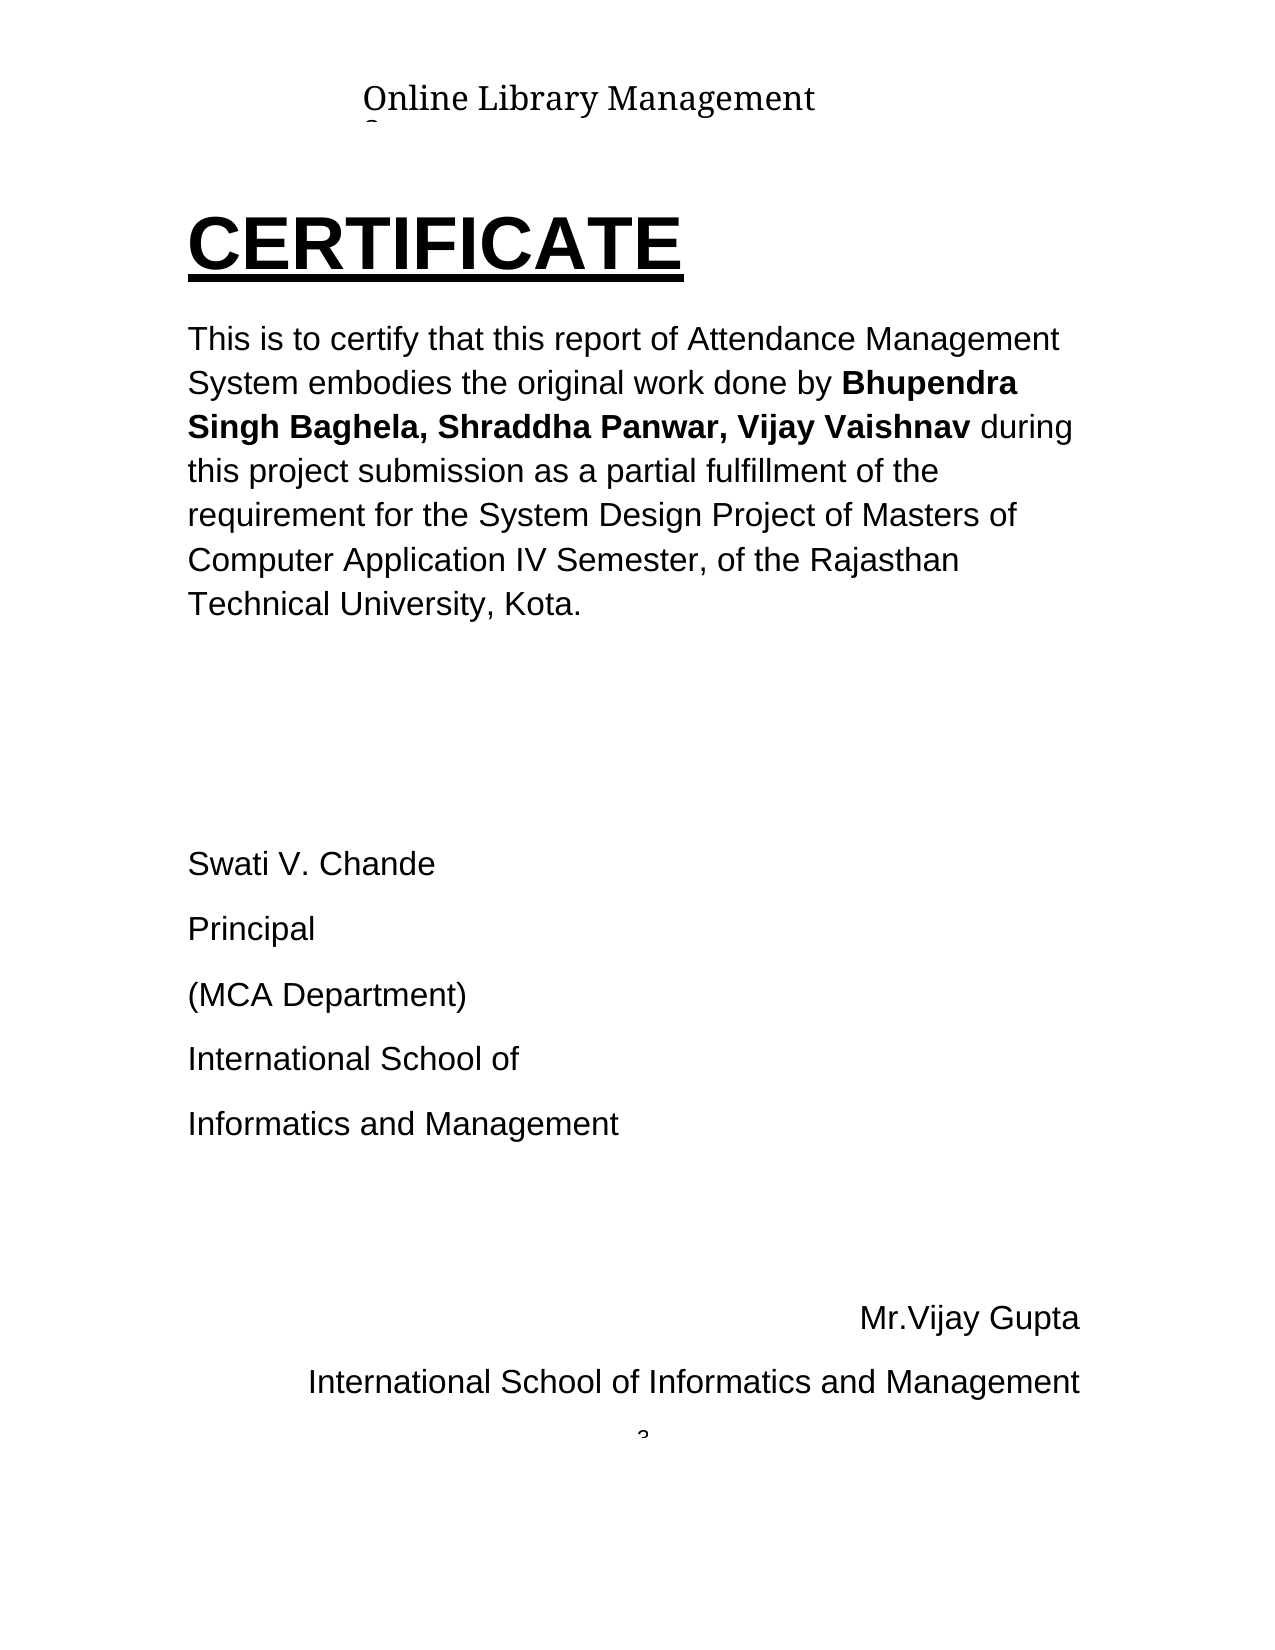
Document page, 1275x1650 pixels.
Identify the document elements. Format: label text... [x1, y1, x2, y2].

text Mr.Vijay Gupta International School of Informatics and Management [308, 1272, 1082, 1401]
subtitle CERTIFICATE [187, 199, 1248, 285]
text Swati V. Chande Principal [187, 844, 438, 948]
text (MCA Department) International School of Informatics and Management [187, 974, 621, 1142]
text This is to certify that this report of Attendance Management System embodies the original work done by Bhupendra Singh Baghela, Shraddha Panwar, Vijay Vaishnav during this project submission as a partial fulfillment of the requirement for the System Design Project of Masters of Computer Application IV Semester, of the Rajasthan Technical University, Kota. [187, 319, 1075, 622]
